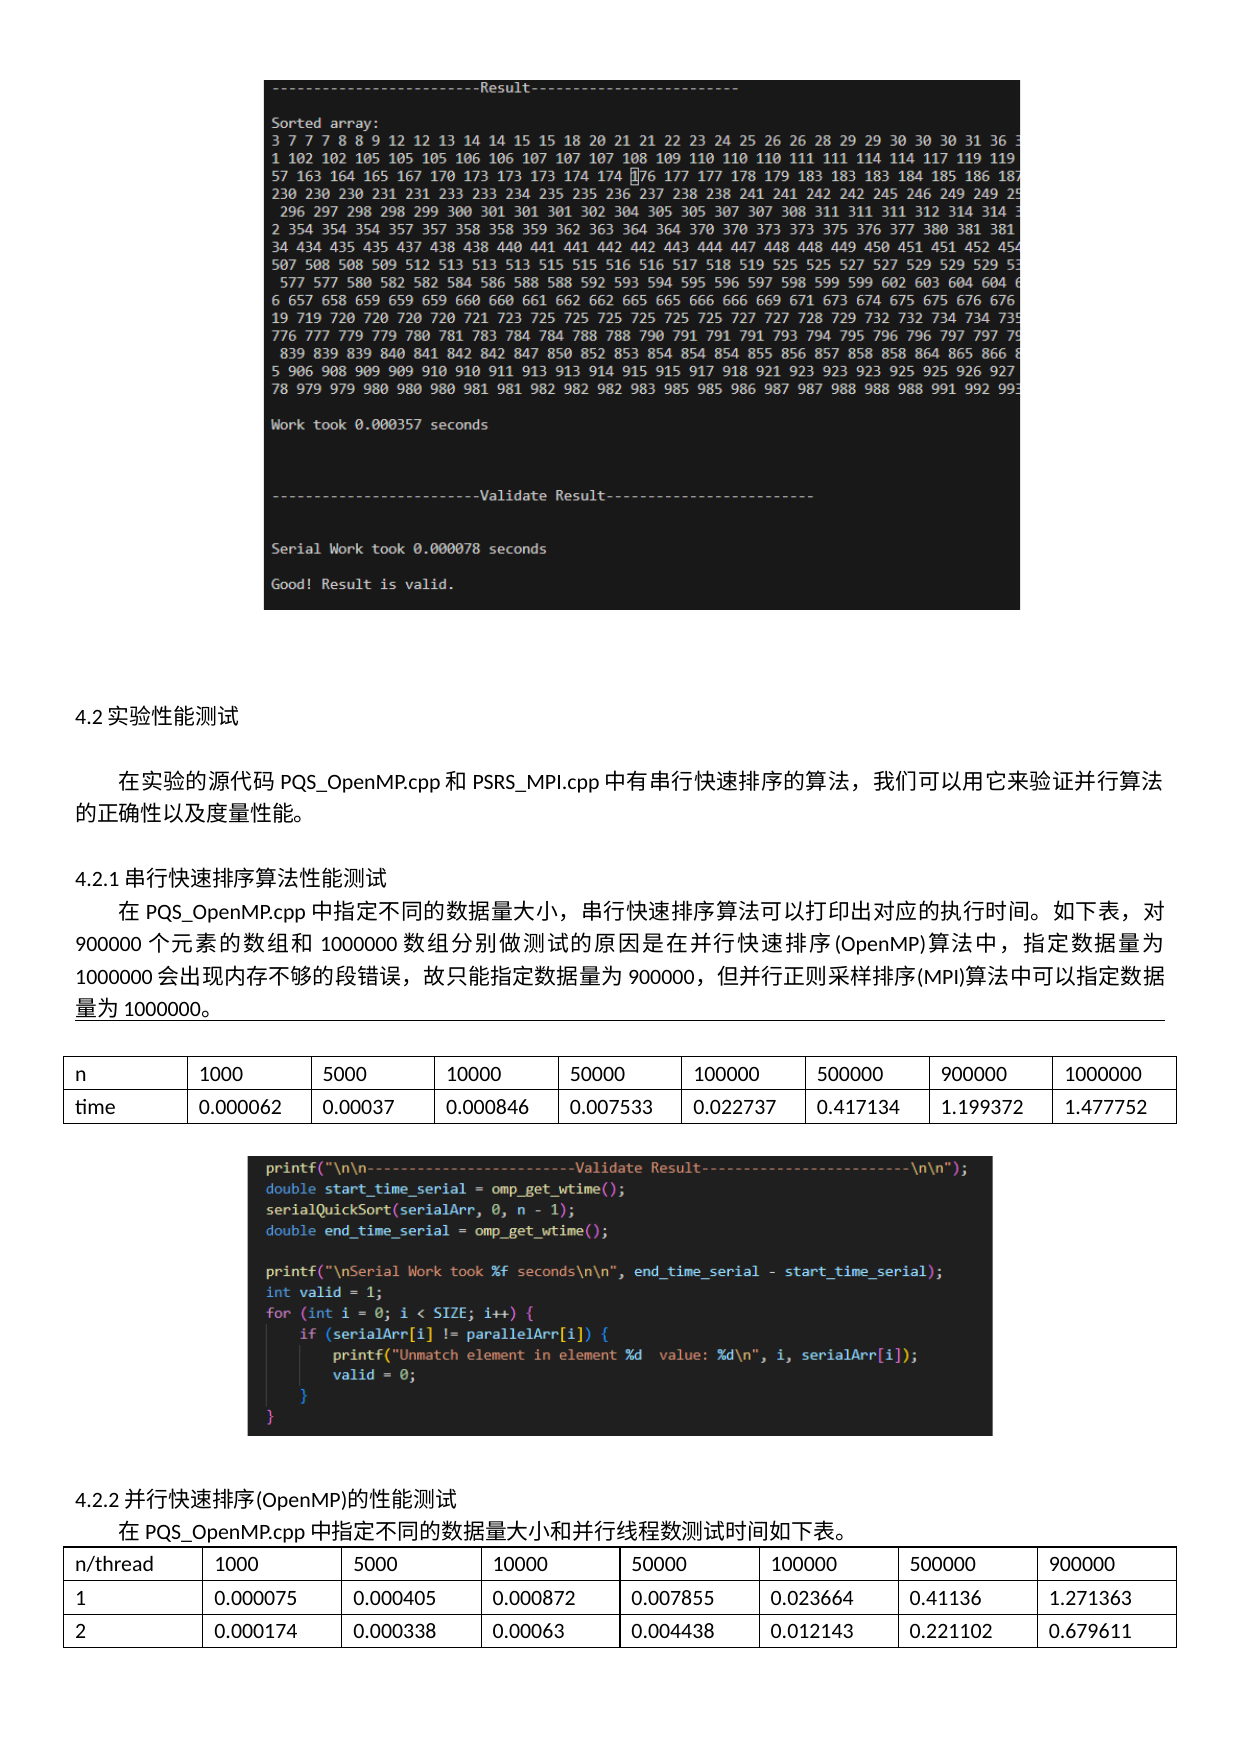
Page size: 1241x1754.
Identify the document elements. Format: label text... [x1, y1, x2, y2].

table_cell 1 [64, 1581, 202, 1613]
table_cell 0.417134 [806, 1090, 929, 1123]
table_header 100000 [760, 1548, 898, 1580]
table_cell 1.199372 [930, 1090, 1052, 1123]
table_cell 0.41136 [899, 1581, 1037, 1613]
table_cell 1.271363 [1038, 1581, 1176, 1613]
table_cell 1.477752 [1053, 1090, 1176, 1123]
list 实验性能测试 [75, 698, 1165, 731]
table_cell 0.012143 [760, 1615, 898, 1647]
list 并行快速排序(OpenMP)的性能测试 [75, 1481, 1165, 1514]
picture [263, 80, 1020, 610]
text 在PQS_OpenMP.cpp中指定不同的数据量大小和并行线程数测试时间如下表。 [75, 1514, 1165, 1546]
table_cell 0.000062 [188, 1090, 311, 1123]
table_header 50000 [559, 1057, 681, 1089]
table_cell 0.000405 [342, 1581, 481, 1613]
table_header 10000 [435, 1057, 558, 1089]
table_header 5000 [312, 1057, 434, 1089]
table_cell 0.00063 [482, 1615, 619, 1647]
table_header 500000 [806, 1057, 929, 1089]
table_header 1000 [188, 1057, 311, 1089]
table_cell 0.000846 [435, 1090, 558, 1123]
table_header 50000 [621, 1548, 759, 1580]
text 在PQS_OpenMP.cpp中指定不同的数据量大小，串行快速排序算法可以打印出对应的执行时间。如下表，对900000个元素的数组和1000000数组分别做测试的原因是在并行快速排序(OpenMP)算法中，指定数据量为1000000会出现内存不够的段错误，故只能指定数据量为900000，但并行正则采样排序(MPI)算法中可以指定数据量为1000000。 [75, 893, 1165, 1020]
table_cell 0.221102 [899, 1615, 1037, 1647]
table_cell 0.679611 [1038, 1615, 1176, 1647]
table_cell 0.022737 [682, 1090, 805, 1123]
table_cell 0.000174 [203, 1615, 341, 1647]
table_cell 0.004438 [621, 1615, 759, 1647]
text 在实验的源代码PQS_OpenMP.cpp和PSRS_MPI.cpp中有串行快速排序的算法，我们可以用它来验证并行算法的正确性以及度量性能。 [75, 763, 1165, 828]
table_header n/thread [64, 1548, 202, 1580]
table_cell 0.023664 [760, 1581, 898, 1613]
table_header 900000 [1038, 1548, 1176, 1580]
table_cell 0.00037 [312, 1090, 434, 1123]
table_cell 0.000075 [203, 1581, 341, 1613]
table_cell 0.007533 [559, 1090, 681, 1123]
table_header 900000 [930, 1057, 1052, 1089]
table_cell 0.000872 [482, 1581, 619, 1613]
table_cell time [64, 1090, 187, 1123]
picture [247, 1156, 993, 1436]
table_header 1000 [203, 1548, 341, 1580]
table_header 500000 [899, 1548, 1037, 1580]
table_header 1000000 [1053, 1057, 1176, 1089]
table_header 10000 [482, 1548, 619, 1580]
table_header 100000 [682, 1057, 805, 1089]
table_header n [64, 1057, 187, 1089]
table_cell 0.000338 [342, 1615, 481, 1647]
table_header 5000 [342, 1548, 481, 1580]
list 串行快速排序算法性能测试 [75, 861, 1165, 893]
table_cell 2 [64, 1615, 202, 1647]
table_cell 0.007855 [621, 1581, 759, 1613]
